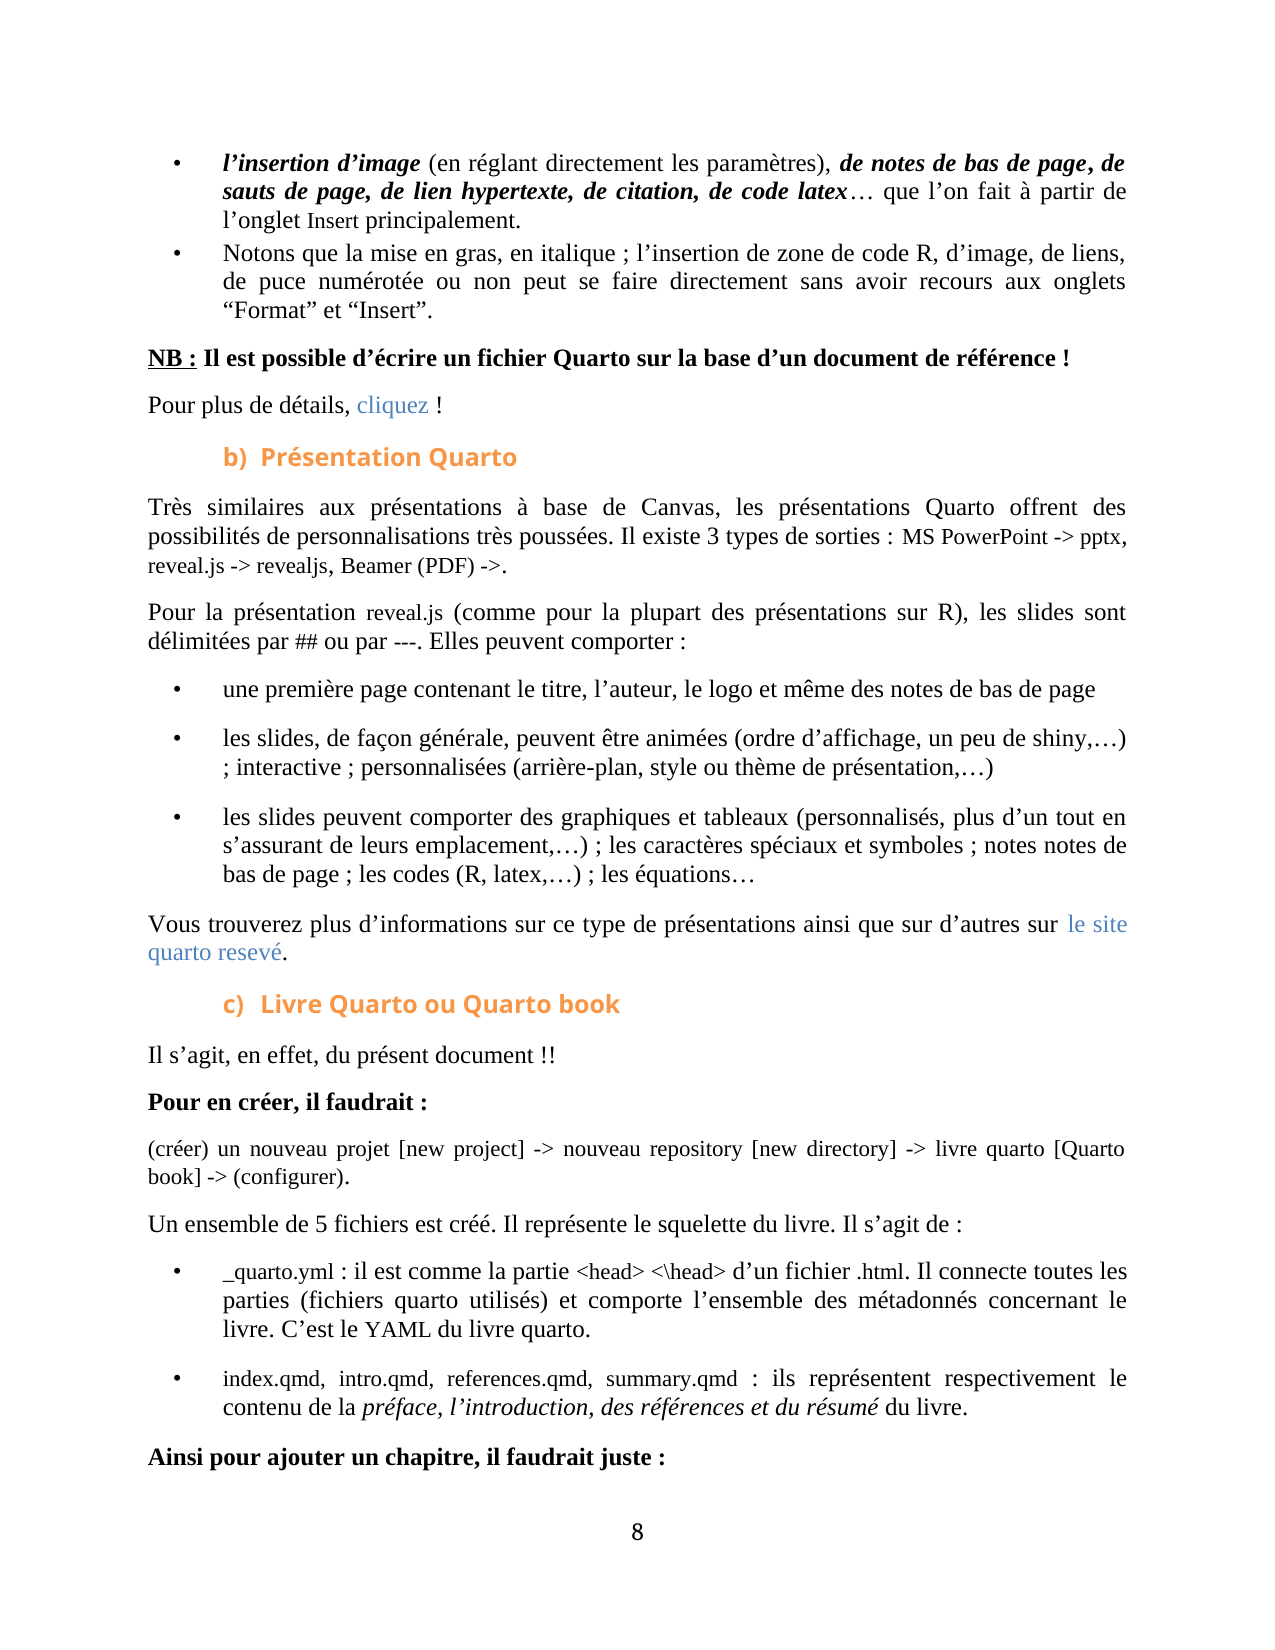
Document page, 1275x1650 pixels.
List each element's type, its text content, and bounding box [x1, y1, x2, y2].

text Un ensemble de 5 fichiers est créé. Il représente le squelette du livre. Il s’agit de : [148, 1209, 1127, 1237]
list les slides peuvent comporter des graphiques et tableaux (personnalisés, plus d’un tout en s’assurant de leurs emplacement,…) ; les caractères spéciaux et symboles ; notes notes de bas de page ; les codes (R, latex,…) ; les équations… [173, 802, 1127, 888]
subtitle Livre Quarto ou Quarto book [223, 987, 1127, 1021]
list index.qmd, intro.qmd, references.qmd, summary.qmd : ils représentent respectivement le contenu de la préface, l’introduction, des références et du résumé du livre. [173, 1363, 1127, 1421]
text Pour en créer, il faudrait : [148, 1087, 1127, 1116]
list une première page contenant le titre, l’auteur, le logo et même des notes de bas de page [173, 674, 1127, 702]
text Vous trouverez plus d’informations sur ce type de présentations ainsi que sur d’autres sur le site quarto resevé. [148, 909, 1127, 966]
list _quarto.yml : il est comme la partie <head> <\head> d’un fichier .html. Il connecte toutes les parties (fichiers quarto utilisés) et comporte l’ensemble des métadonnés concernant le livre. C’est le YAML du livre quarto. [173, 1256, 1127, 1342]
list les slides, de façon générale, peuvent être animées (ordre d’affichage, un peu de shiny,…) ; interactive ; personnalisées (arrière-plan, style ou thème de présentation,…) [173, 723, 1127, 781]
list l’insertion d’image (en réglant directement les paramètres), de notes de bas de page, de sauts de page, de lien hypertexte, de citation, de code latex… que l’on fait à partir de l’onglet Insert principalement. [173, 148, 1127, 234]
text Très similaires aux présentations à base de Canvas, les présentations Quarto offrent des possibilités de personnalisations très poussées. Il existe 3 types de sorties : MS PowerPoint -> pptx, reveal.js -> revealjs, Beamer (PDF) ->. [148, 492, 1127, 579]
text Il s’agit, en effet, du présent document !! [148, 1040, 1127, 1069]
text Pour plus de détails, cliquez ! [148, 390, 1127, 419]
subtitle Présentation Quarto [223, 440, 1127, 474]
text Pour la présentation reveal.js (comme pour la plupart des présentations sur R), les slides sont délimitées par ## ou par ---. Elles peuvent comporter : [148, 597, 1127, 655]
text (créer) un nouveau projet [new project] -> nouveau repository [new directory] -> livre quarto [Quarto book] -> (configurer). [148, 1135, 1127, 1190]
text Ainsi pour ajouter un chapitre, il faudrait juste : [148, 1442, 1127, 1470]
text NB : Il est possible d’écrire un fichier Quarto sur la base d’un document de référence ! [148, 343, 1127, 371]
list Notons que la mise en gras, en italique ; l’insertion de zone de code R, d’image, de liens, de puce numérotée ou non peut se faire directement sans avoir recours aux onglets “Format” et “Insert”. [173, 238, 1127, 324]
